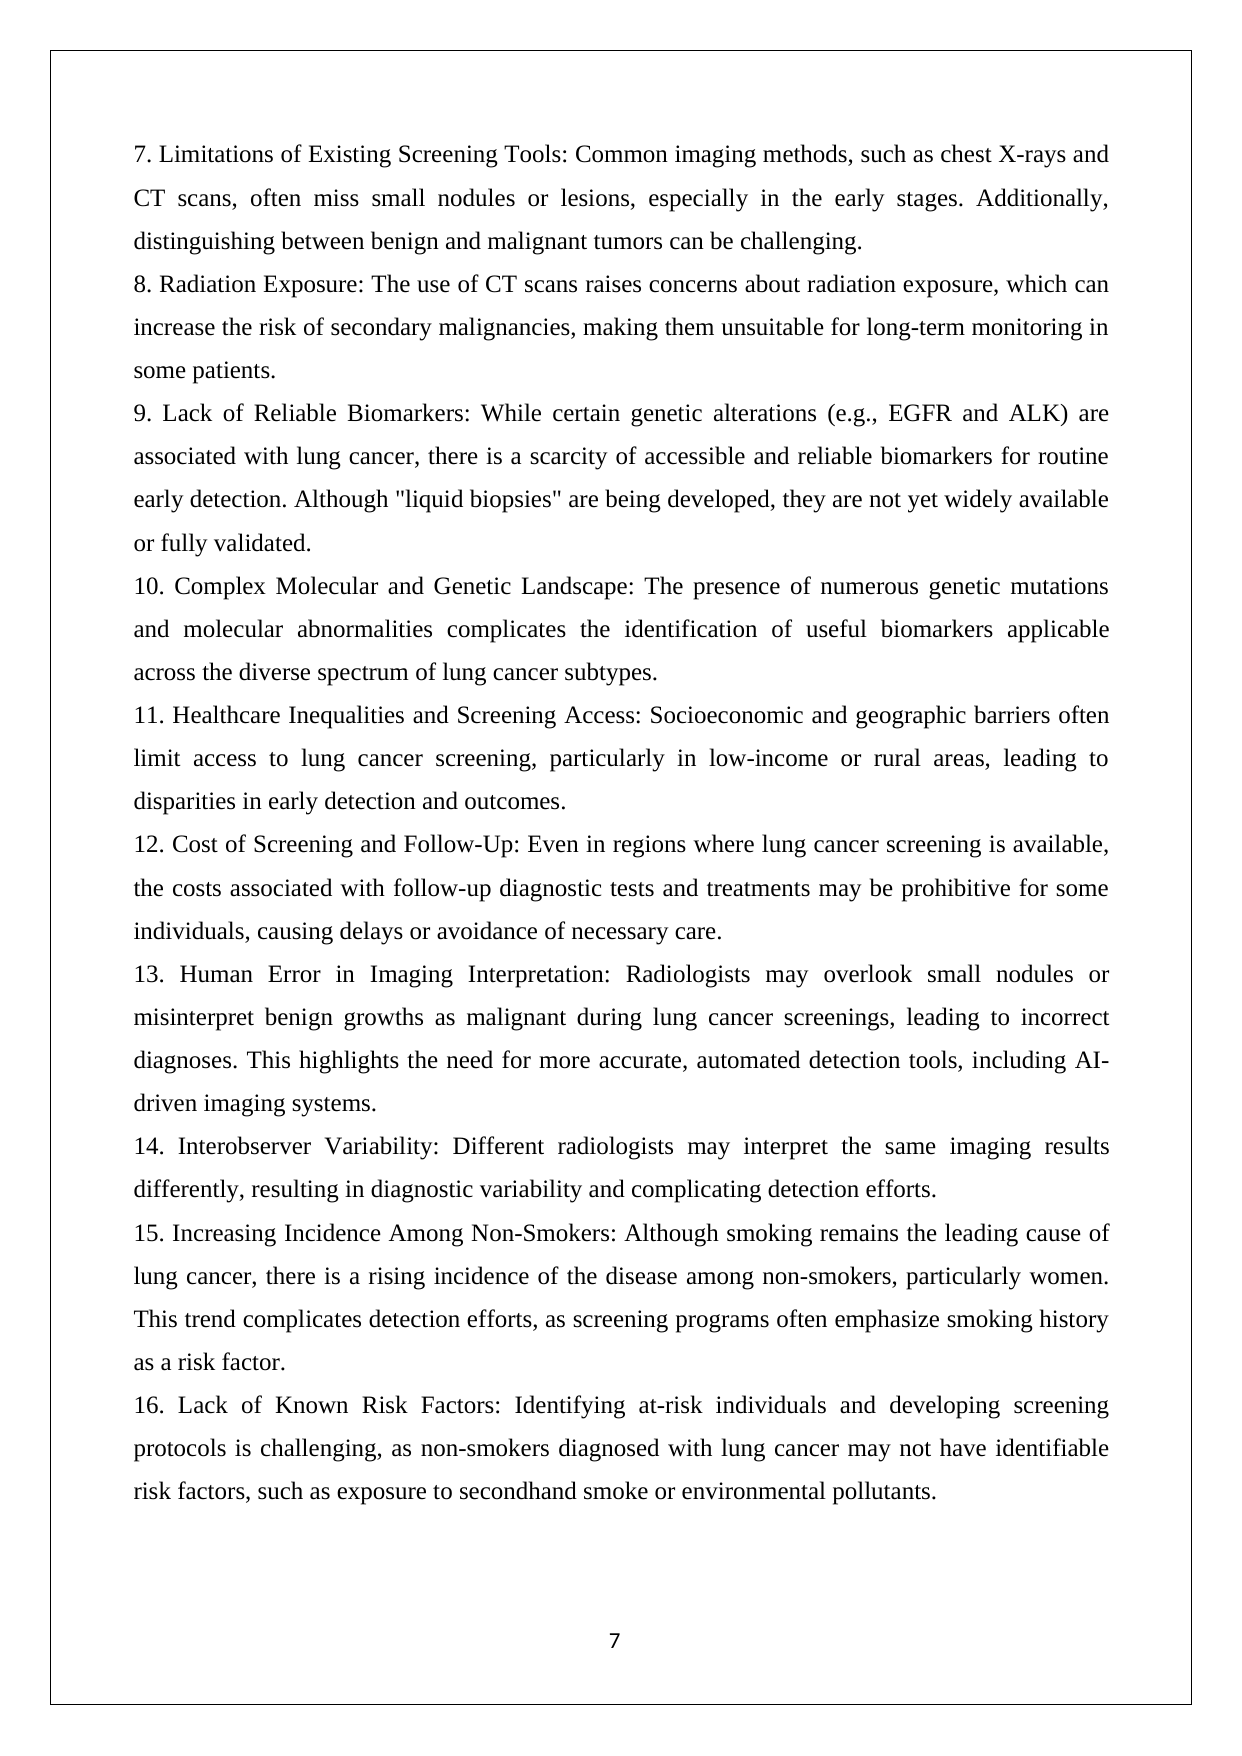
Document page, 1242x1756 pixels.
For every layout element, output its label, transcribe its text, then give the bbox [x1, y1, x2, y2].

text 11. Healthcare Inequalities and Screening Access: Socioeconomic and geographic barriers often limit access to lung cancer screening, particularly in low-income or rural areas, leading to disparities in early detection and outcomes. [133, 700, 1110, 815]
text 15. Increasing Incidence Among Non-Smokers: Although smoking remains the leading cause of lung cancer, there is a rising incidence of the disease among non-smokers, particularly women. This trend complicates detection efforts, as screening programs often emphasize smoking history as a risk factor. [133, 1218, 1110, 1376]
text 10. Complex Molecular and Genetic Landscape: The presence of numerous genetic mutations and molecular abnormalities complicates the identification of useful biomarkers applicable across the diverse spectrum of lung cancer subtypes. [133, 571, 1110, 686]
text 16. Lack of Known Risk Factors: Identifying at-risk individuals and developing screening protocols is challenging, as non-smokers diagnosed with lung cancer may not have identifiable risk factors, such as exposure to secondhand smoke or environmental pollutants. [133, 1390, 1110, 1505]
text 14. Interobserver Variability: Different radiologists may interpret the same imaging results differently, resulting in diagnostic variability and complicating detection efforts. [133, 1131, 1110, 1203]
text 8. Radiation Exposure: The use of CT scans raises concerns about radiation exposure, which can increase the risk of secondary malignancies, making them unsuitable for long-term monitoring in some patients. [133, 269, 1110, 384]
text 7. Limitations of Existing Screening Tools: Common imaging methods, such as chest X-rays and CT scans, often miss small nodules or lesions, especially in the early stages. Additionally, distinguishing between benign and malignant tumors can be challenging. [133, 139, 1110, 254]
text 9. Lack of Reliable Biomarkers: While certain genetic alterations (e.g., EGFR and ALK) are associated with lung cancer, there is a scarcity of accessible and reliable biomarkers for routine early detection. Although "liquid biopsies" are being developed, they are not yet widely available or fully validated. [133, 398, 1110, 556]
text 13. Human Error in Imaging Interpretation: Radiologists may overlook small nodules or misinterpret benign growths as malignant during lung cancer screenings, leading to incorrect diagnoses. This highlights the need for more accurate, automated detection tools, including AI-driven imaging systems. [133, 959, 1110, 1117]
text 12. Cost of Screening and Follow-Up: Even in regions where lung cancer screening is available, the costs associated with follow-up diagnostic tests and treatments may be prohibitive for some individuals, causing delays or avoidance of necessary care. [133, 829, 1110, 944]
